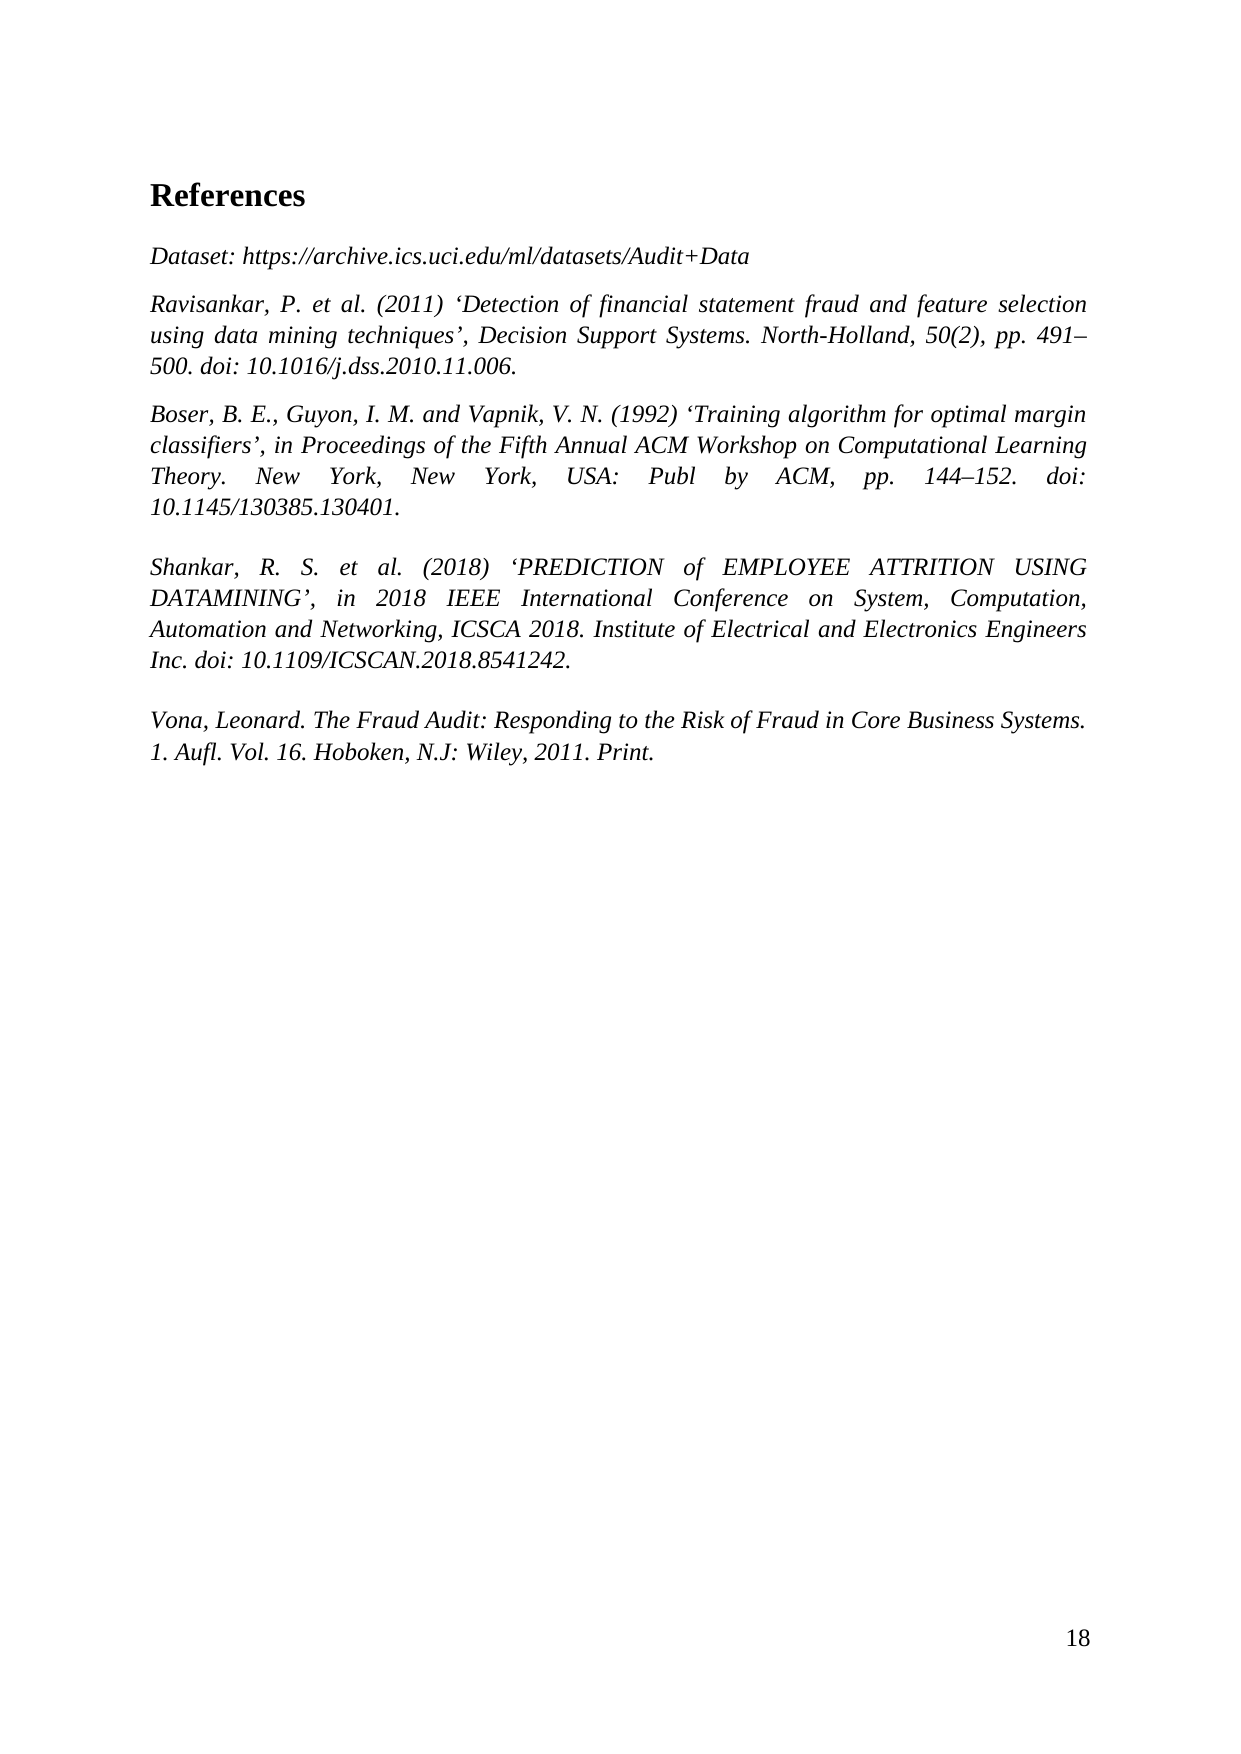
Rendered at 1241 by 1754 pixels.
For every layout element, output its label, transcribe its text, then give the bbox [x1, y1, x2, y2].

text Vona, Leonard. The Fraud Audit: Responding to the Risk of Fraud in Core Business Systems. 1. Aufl. Vol. 16. Hoboken, N.J: Wiley, 2011. Print. [150, 706, 1090, 765]
text Shankar, R. S. et al. (2018) ‘PREDICTION of EMPLOYEE ATTRITION USING DATAMINING’, in 2018 IEEE International Conference on System, Computation, Automation and Networking, ICSCA 2018. Institute of Electrical and Electronics Engineers Inc. doi: 10.1109/ICSCAN.2018.8541242. [150, 552, 1090, 674]
text Ravisankar, P. et al. (2011) ‘Detection of financial statement fraud and feature selection using data mining techniques’, Decision Support Systems. North-Holland, 50(2), pp. 491–500. doi: 10.1016/j.dss.2010.11.006. [150, 289, 1090, 380]
subtitle References [150, 175, 1090, 213]
text Dataset: https://archive.ics.uci.edu/ml/datasets/Audit+Data [150, 241, 1090, 270]
text Boser, B. E., Guyon, I. M. and Vapnik, V. N. (1992) ‘Training algorithm for optimal margin classifiers’, in Proceedings of the Fifth Annual ACM Workshop on Computational Learning Theory. New York, New York, USA: Publ by ACM, pp. 144–152. doi: 10.1145/130385.130401. [150, 399, 1090, 521]
